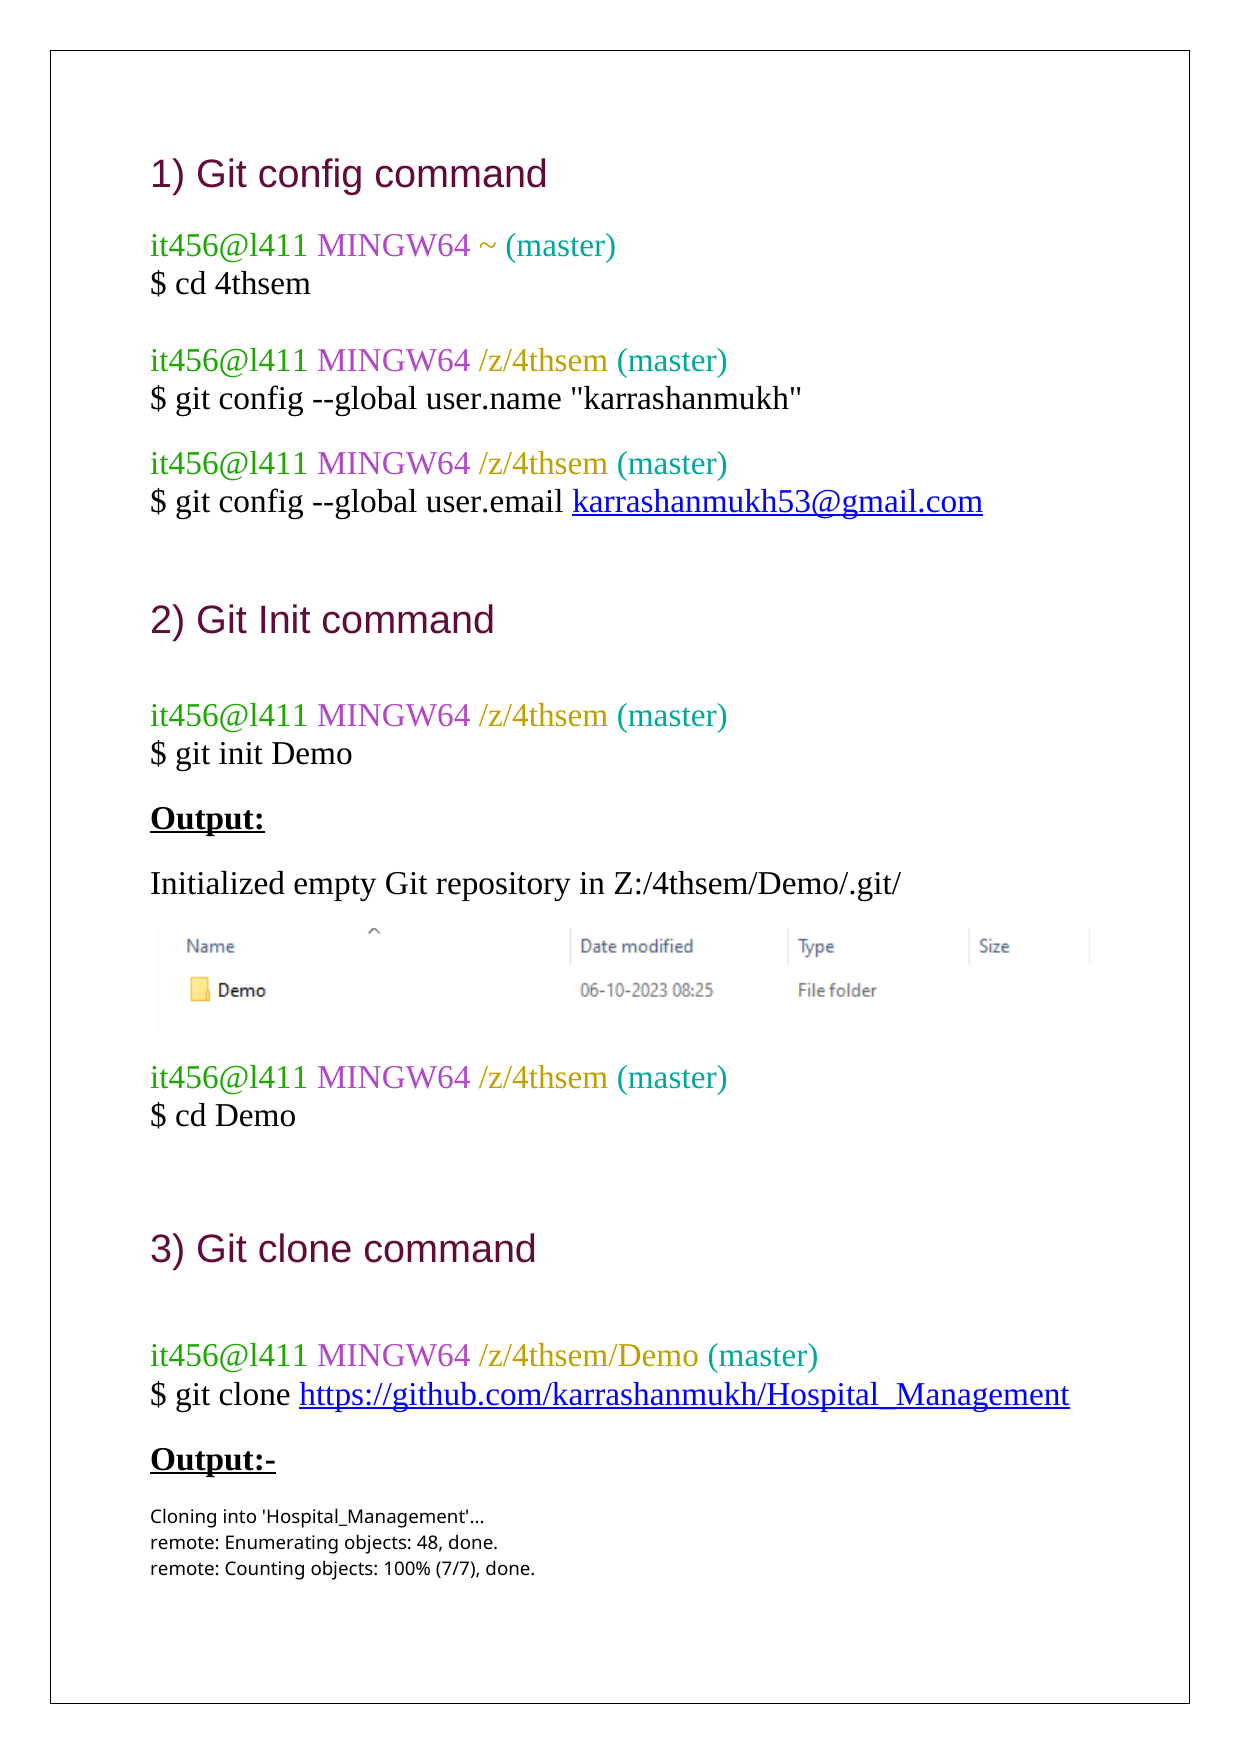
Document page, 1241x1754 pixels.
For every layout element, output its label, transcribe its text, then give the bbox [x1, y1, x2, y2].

text it456@l411 MINGW64 /z/4thsem (master) [150, 695, 1090, 733]
text it456@l411 MINGW64 /z/4thsem (master) [150, 340, 1090, 378]
text $ cd Demo [150, 1095, 1090, 1134]
text Output: [150, 798, 1090, 837]
text Initialized empty Git repository in Z:/4thsem/Demo/.git/ [150, 863, 1090, 901]
picture [150, 928, 1091, 1032]
text Output:- [150, 1439, 1090, 1477]
text $ git clone https://github.com/karrashanmukh/Hospital_Management [150, 1374, 1090, 1412]
text $ cd 4thsem [150, 263, 1090, 301]
text it456@l411 MINGW64 ~ (master) [150, 225, 1090, 263]
text remote: Counting objects: 100% (7/7), done. [150, 1555, 1090, 1580]
text it456@l411 MINGW64 /z/4thsem (master) [150, 443, 1090, 481]
text remote: Enumerating objects: 48, done. [150, 1529, 1090, 1555]
text $ git init Demo [150, 733, 1090, 772]
text it456@l411 MINGW64 /z/4thsem/Demo (master) [150, 1336, 1090, 1374]
subtitle 2) Git Init command [150, 596, 1090, 642]
text 1) Git config command [150, 150, 1090, 196]
text Cloning into 'Hospital_Management'... [150, 1504, 1090, 1529]
text $ git config --global user.name "karrashanmukh" [150, 378, 1090, 416]
text $ git config --global user.email karrashanmukh53@gmail.com [150, 481, 1090, 520]
text it456@l411 MINGW64 /z/4thsem (master) [150, 1057, 1090, 1095]
subtitle 3) Git clone command [150, 1225, 1090, 1271]
